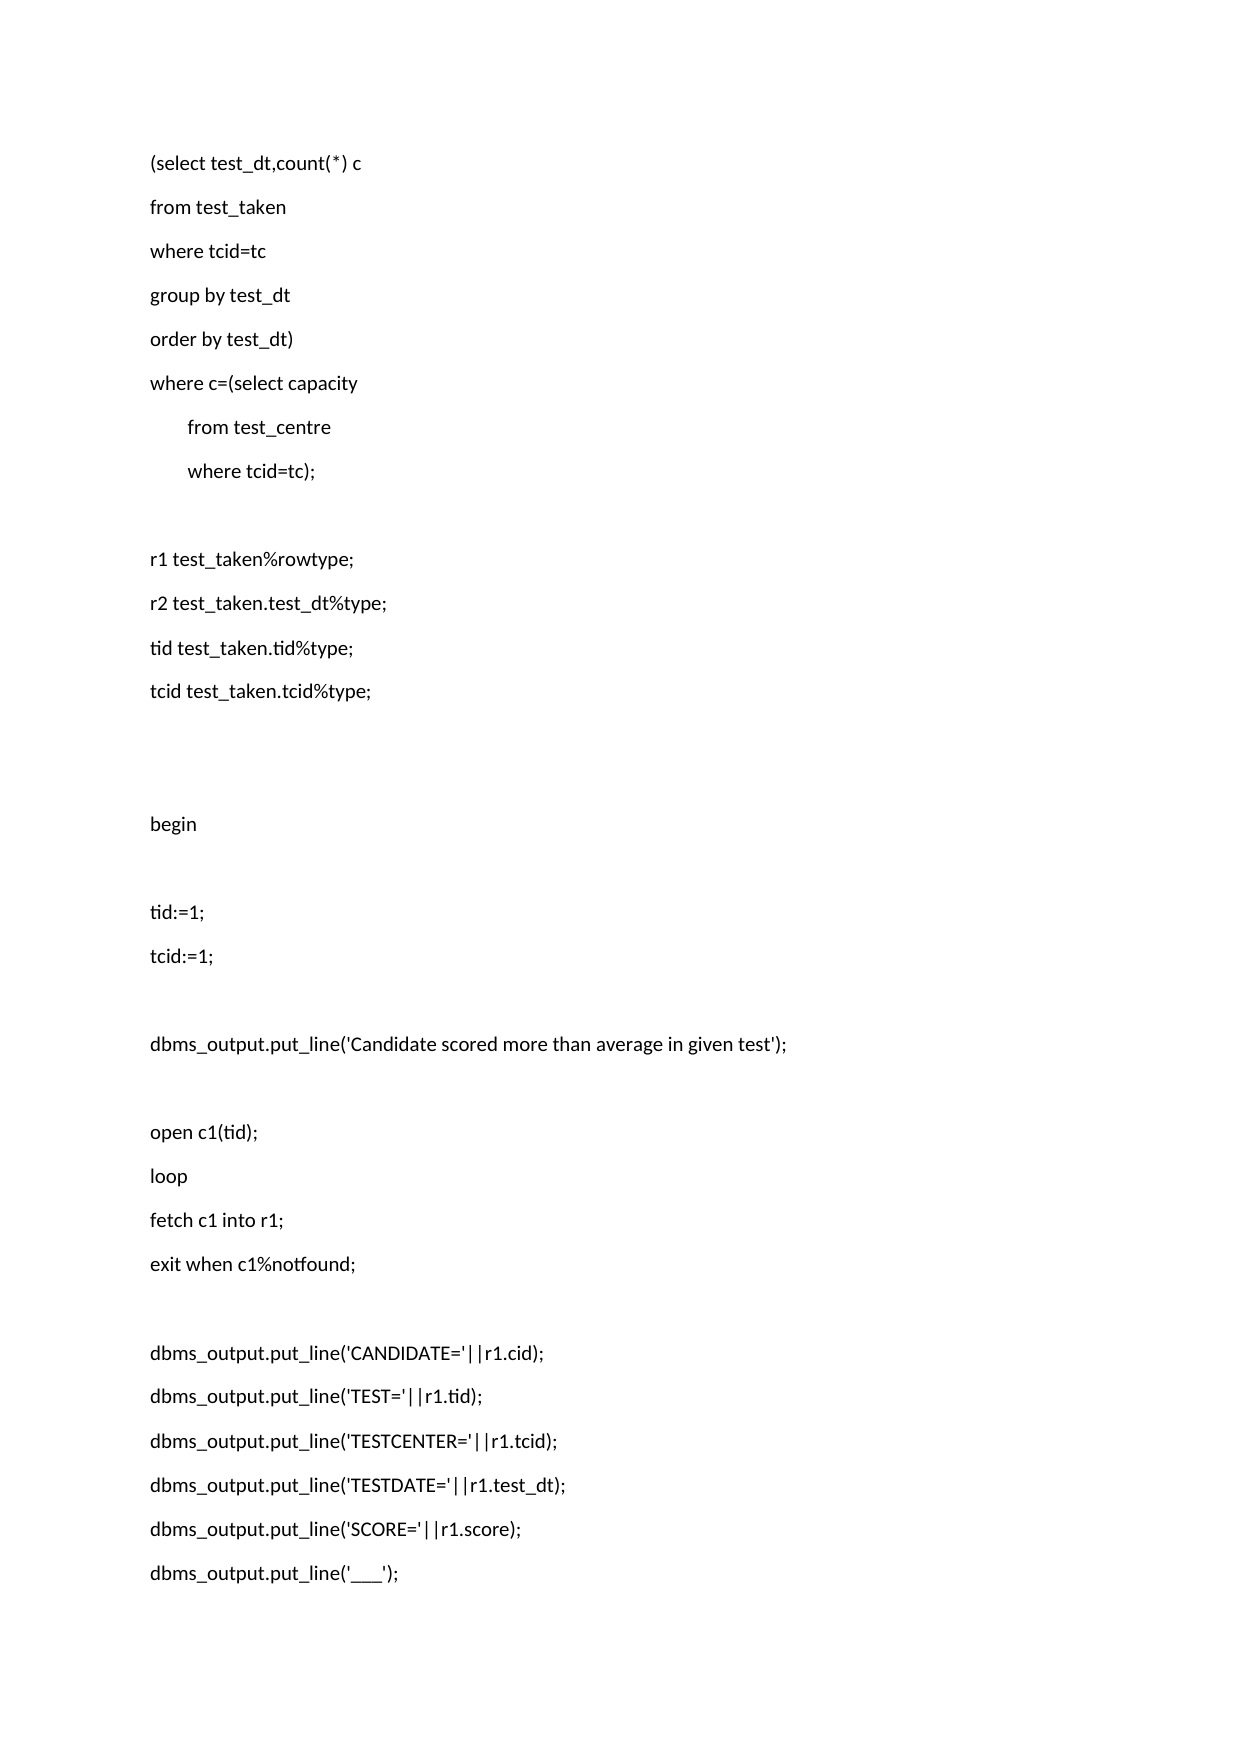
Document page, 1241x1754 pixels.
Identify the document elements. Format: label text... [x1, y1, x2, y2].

text where c=(select capacity [150, 370, 1090, 396]
text r2 test_taken.test_dt%type; [150, 591, 1090, 616]
text dbms_output.put_line('___'); [150, 1560, 1090, 1585]
text (select test_dt,count(*) c [150, 150, 1090, 175]
text open c1(tid); [150, 1119, 1090, 1145]
text from test_taken [150, 194, 1090, 219]
text exit when c1%notfound; [150, 1252, 1090, 1277]
text tcid test_taken.tcid%type; [150, 679, 1090, 704]
text dbms_output.put_line('SCORE='||r1.score); [150, 1516, 1090, 1541]
text dbms_output.put_line('Candidate scored more than average in given test'); [150, 1031, 1090, 1057]
text dbms_output.put_line('CANDIDATE='||r1.cid); [150, 1340, 1090, 1365]
text dbms_output.put_line('TESTDATE='||r1.test_dt); [150, 1472, 1090, 1497]
text group by test_dt [150, 282, 1090, 308]
text tid:=1; [150, 899, 1090, 924]
text dbms_output.put_line('TEST='||r1.tid); [150, 1384, 1090, 1409]
text where tcid=tc [150, 238, 1090, 263]
text r1 test_taken%rowtype; [150, 547, 1090, 572]
text fetch c1 into r1; [150, 1207, 1090, 1233]
text where tcid=tc); [150, 458, 1090, 484]
text begin [150, 811, 1090, 836]
text order by test_dt) [150, 326, 1090, 352]
text loop [150, 1163, 1090, 1189]
text from test_centre [150, 414, 1090, 440]
text tid test_taken.tid%type; [150, 635, 1090, 660]
text tcid:=1; [150, 943, 1090, 968]
text dbms_output.put_line('TESTCENTER='||r1.tcid); [150, 1428, 1090, 1453]
